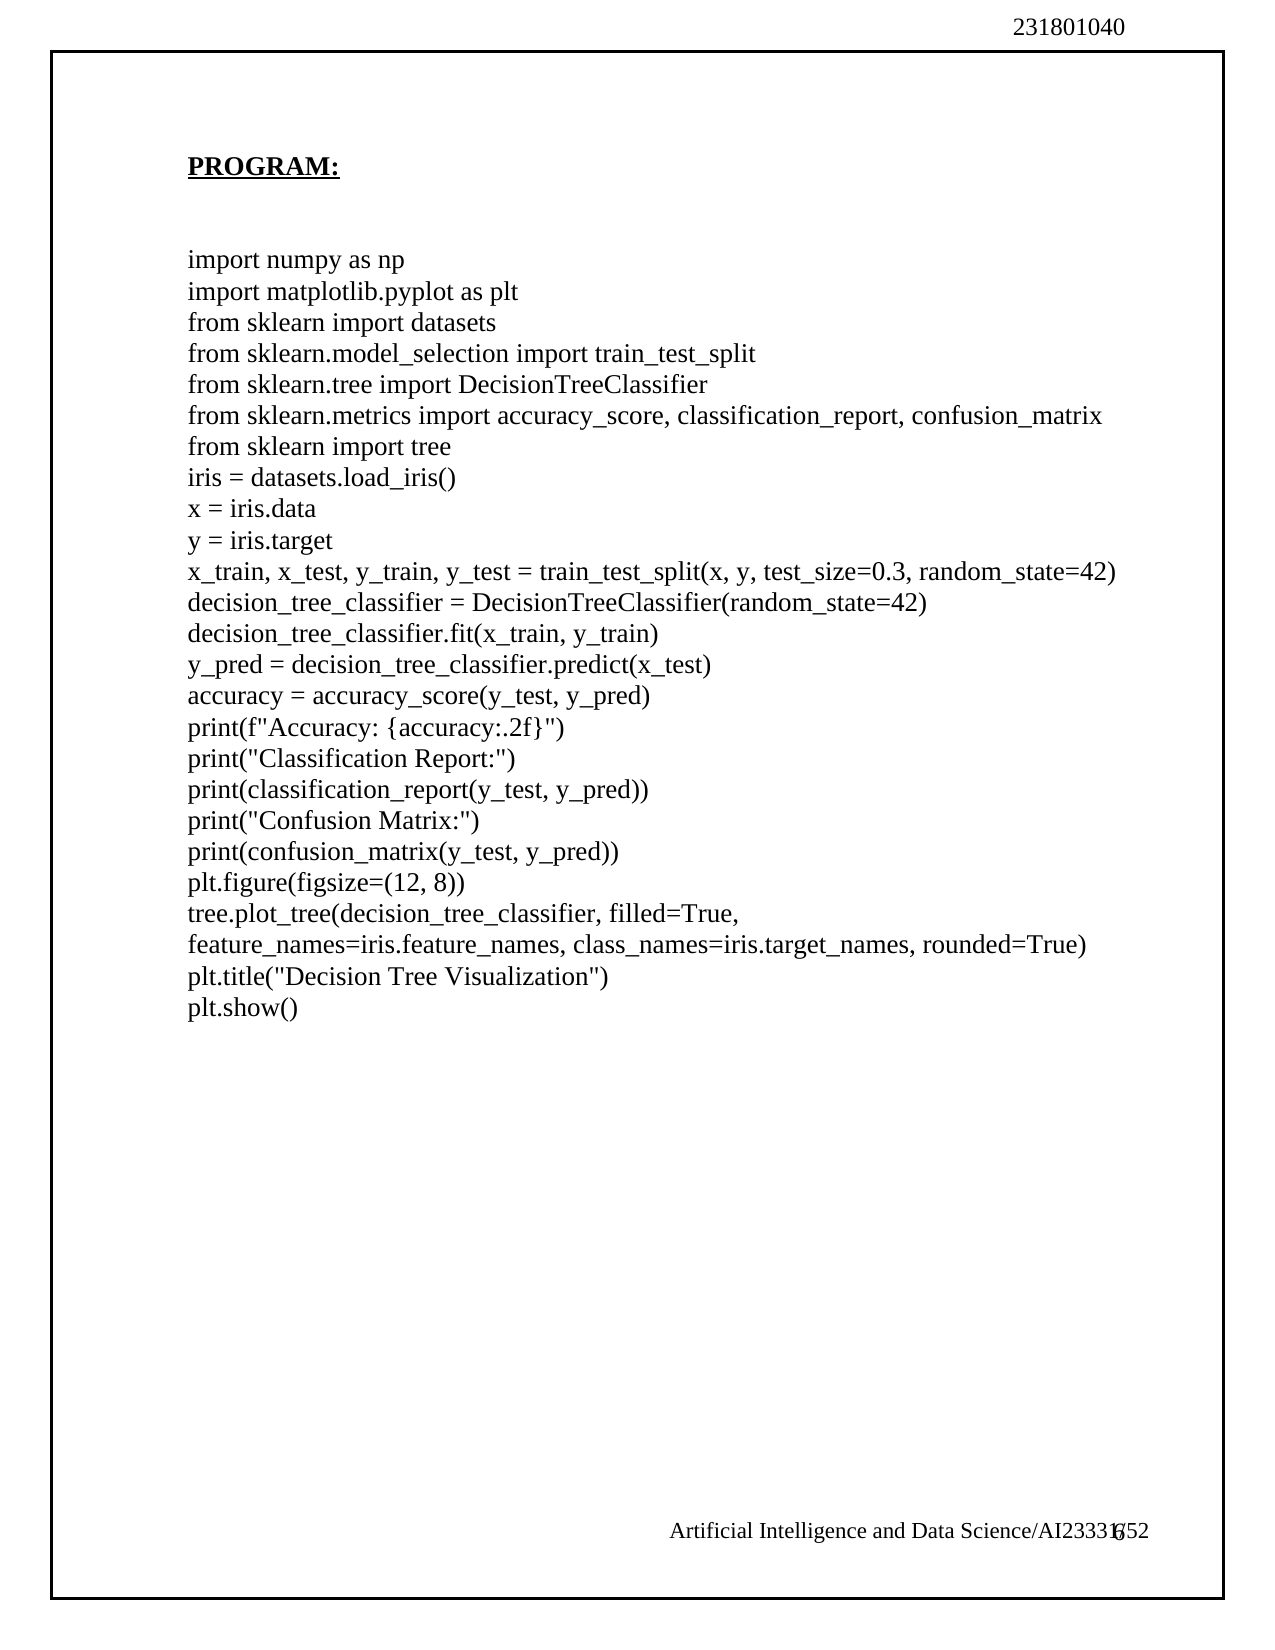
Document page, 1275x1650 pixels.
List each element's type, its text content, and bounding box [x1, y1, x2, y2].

text x = iris.data [187, 493, 1125, 524]
text y = iris.target [187, 524, 1125, 555]
text from sklearn.metrics import accuracy_score, classification_report, confusion_matrix [187, 399, 1125, 430]
text plt.title("Decision Tree Visualization") [187, 960, 1125, 991]
text print(f"Accuracy: {accuracy:.2f}") [187, 711, 1125, 742]
text tree.plot_tree(decision_tree_classifier, filled=True, feature_names=iris.feature_names, class_names=iris.target_names, rounded=True) [187, 897, 1125, 960]
text from sklearn import tree [187, 430, 1125, 461]
text iris = datasets.load_iris() [187, 461, 1125, 493]
text print("Confusion Matrix:") [187, 804, 1125, 835]
text import matplotlib.pyplot as plt [187, 274, 1125, 306]
text print(classification_report(y_test, y_pred)) [187, 773, 1125, 804]
text x_train, x_test, y_train, y_test = train_test_split(x, y, test_size=0.3, random_state=42) [187, 555, 1125, 586]
text print(confusion_matrix(y_test, y_pred)) [187, 835, 1125, 866]
text decision_tree_classifier = DecisionTreeClassifier(random_state=42) [187, 586, 1125, 617]
text print("Classification Report:") [187, 742, 1125, 773]
text from sklearn.tree import DecisionTreeClassifier [187, 368, 1125, 399]
text accuracy = accuracy_score(y_test, y_pred) [187, 679, 1125, 711]
text PROGRAM: [187, 150, 1125, 181]
text y_pred = decision_tree_classifier.predict(x_test) [187, 648, 1125, 679]
text decision_tree_classifier.fit(x_train, y_train) [187, 617, 1125, 648]
text from sklearn import datasets [187, 306, 1125, 337]
text from sklearn.model_selection import train_test_split [187, 337, 1125, 368]
text plt.show() [187, 991, 1125, 1022]
text import numpy as np [187, 243, 1125, 274]
text plt.figure(figsize=(12, 8)) [187, 866, 1125, 897]
